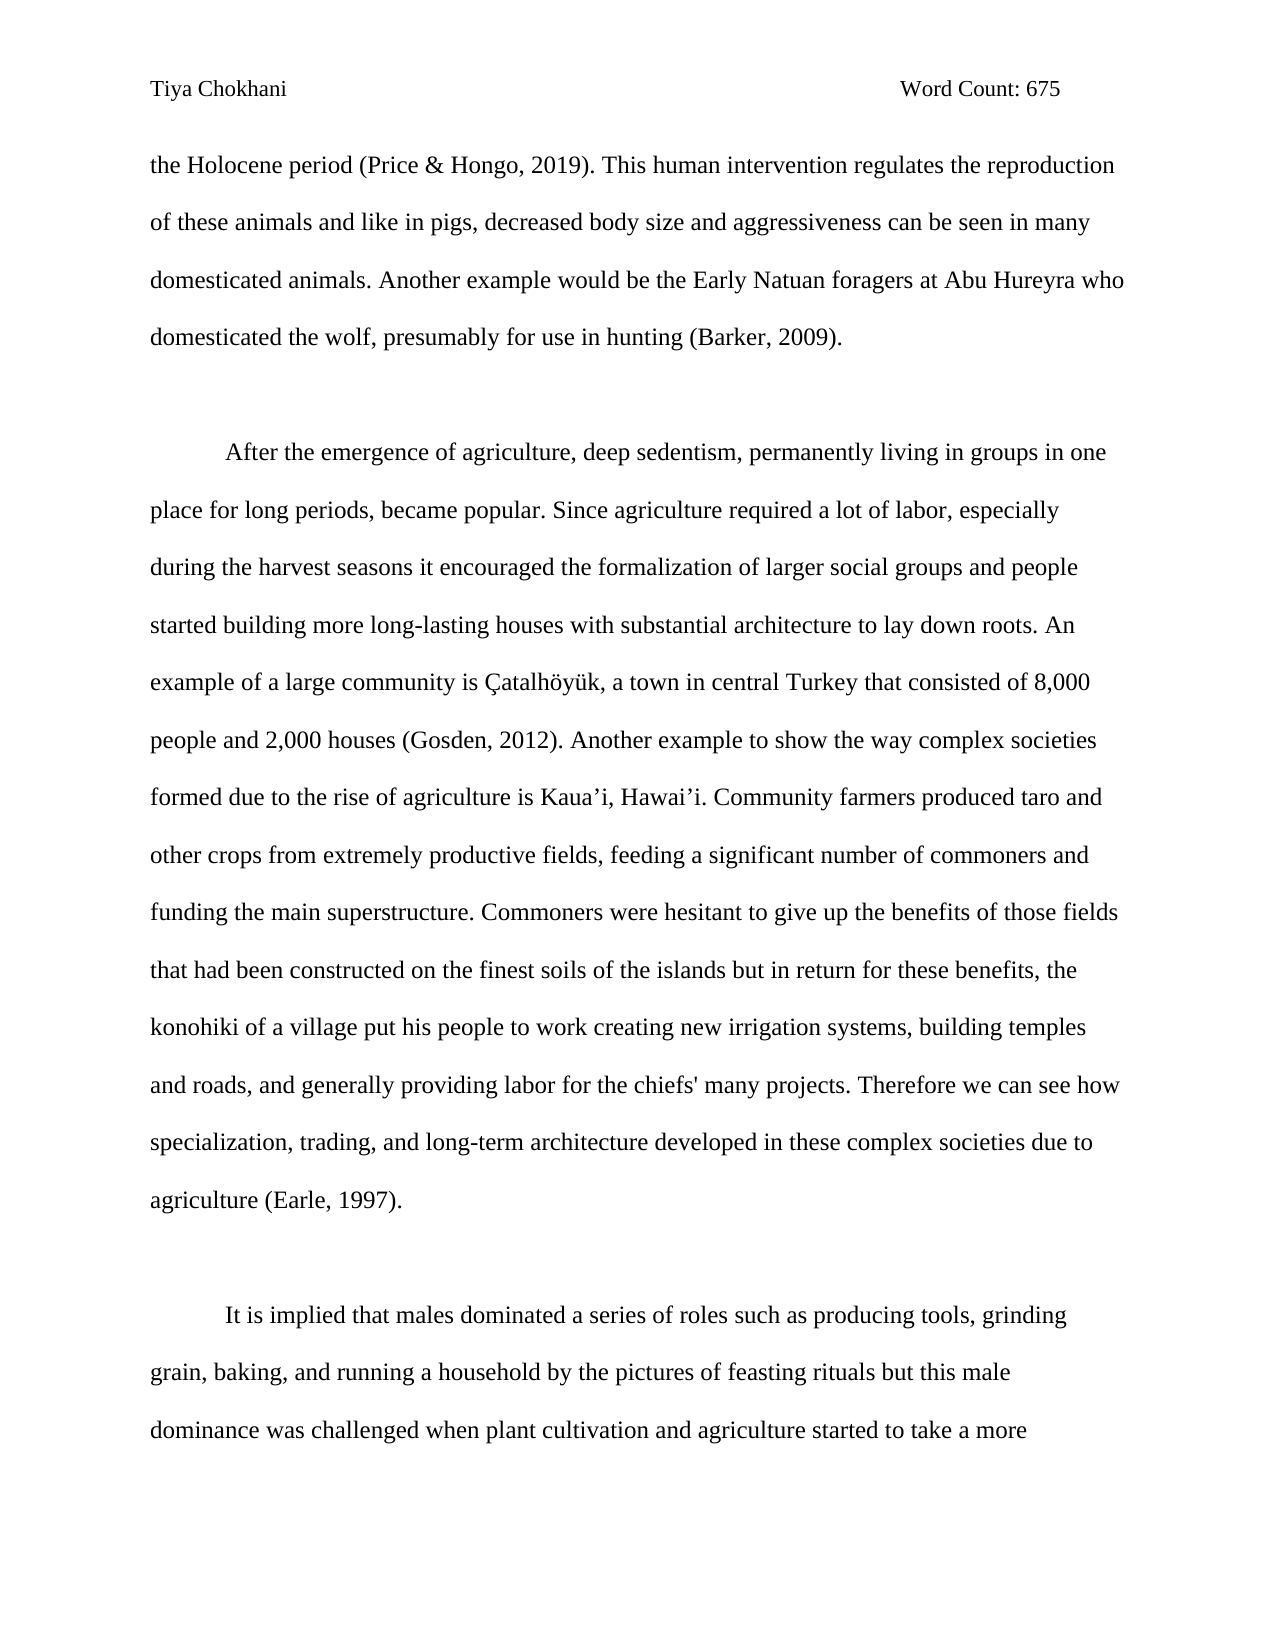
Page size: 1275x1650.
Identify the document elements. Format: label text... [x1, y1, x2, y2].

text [150, 1300, 1125, 1444]
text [150, 150, 1125, 351]
text After the emergence of agriculture, deep sedentism, permanently living in groups in one place for long periods, became popular. Since agriculture required a lot of labor, especially during the harvest seasons it encouraged the formalization of larger social groups and people started building more long-lasting houses with substantial architecture to lay down roots. An example of a large community is Çatalhöyük, a town in central Turkey that consisted of 8,000 people and 2,000 houses (Gosden, 2012). Another example to show the way complex societies formed due to the rise of agriculture is Kaua’i, Hawai’i. Community farmers produced taro and other crops from extremely productive fields, feeding a significant number of commoners and funding the main superstructure. Commoners were hesitant to give up the benefits of those fields that had been constructed on the finest soils of the islands but in return for these benefits, the konohiki of a village put his people to work creating new irrigation systems, building temples and roads, and generally providing labor for the chiefs' many projects. Therefore we can see how specialization, trading, and long-term architecture developed in these complex societies due to agriculture (Earle, 1997). [150, 437, 1125, 1214]
